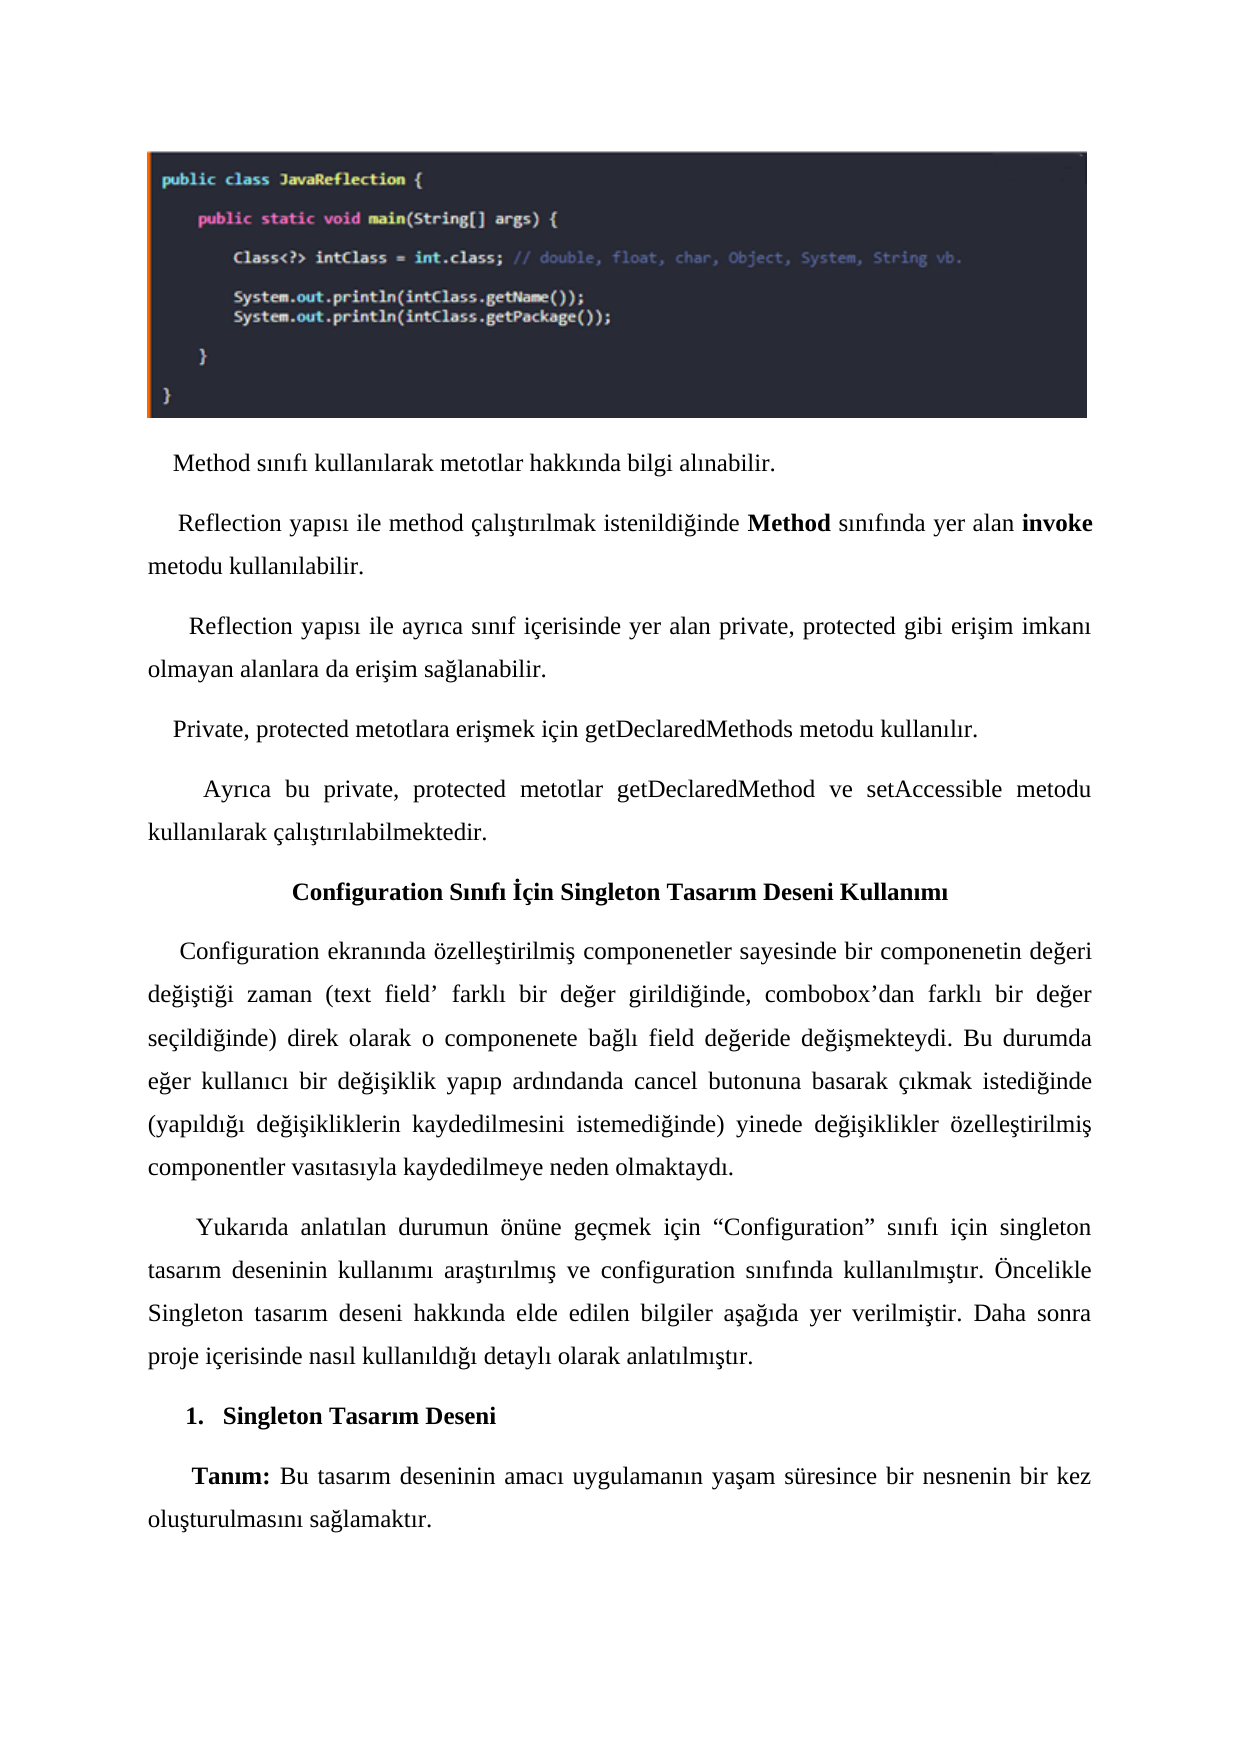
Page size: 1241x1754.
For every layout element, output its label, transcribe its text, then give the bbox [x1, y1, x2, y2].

text Yukarıda anlatılan durumun önüne geçmek için “Configuration” sınıfı için singleton tasarım deseninin kullanımı araştırılmış ve configuration sınıfında kullanılmıştır. Öncelikle Singleton tasarım deseni hakkında elde edilen bilgiler aşağıda yer verilmiştir. Daha sonra proje içerisinde nasıl kullanıldığı detaylı olarak anlatılmıştır. [148, 1212, 1093, 1370]
text Private, protected metotlara erişmek için getDeclaredMethods metodu kullanılır. [148, 714, 1093, 743]
text Reflection yapısı ile method çalıştırılmak istenildiğinde Method sınıfında yer alan invoke metodu kullanılabilir. [148, 508, 1093, 580]
list Singleton Tasarım Deseni [185, 1401, 1093, 1430]
text Ayrıca bu private, protected metotlar getDeclaredMethod ve setAccessible metodu kullanılarak çalıştırılabilmektedir. [148, 774, 1093, 846]
text Configuration Sınıfı İçin Singleton Tasarım Deseni Kullanımı [148, 877, 1093, 905]
text Tanım: Bu tasarım deseninin amacı uygulamanın yaşam süresince bir nesnenin bir kez oluşturulmasını sağlamaktır. [148, 1461, 1093, 1533]
text Reflection yapısı ile ayrıca sınıf içerisinde yer alan private, protected gibi erişim imkanı olmayan alanlara da erişim sağlanabilir. [148, 611, 1093, 683]
text Configuration ekranında özelleştirilmiş componenetler sayesinde bir componenetin değeri değiştiği zaman (text field’ farklı bir değer girildiğinde, combobox’dan farklı bir değer seçildiğinde) direk olarak o componenete bağlı field değeride değişmekteydi. Bu durumda eğer kullanıcı bir değişiklik yapıp ardındanda cancel butonuna basarak çıkmak istediğinde (yapıldığı değişikliklerin kaydedilmesini istemediğinde) yinede değişiklikler özelleştirilmiş componentler vasıtasıyla kaydedilmeye neden olmaktaydı. [148, 936, 1093, 1181]
picture [147, 147, 1087, 418]
text Method sınıfı kullanılarak metotlar hakkında bilgi alınabilir. [148, 448, 1093, 477]
